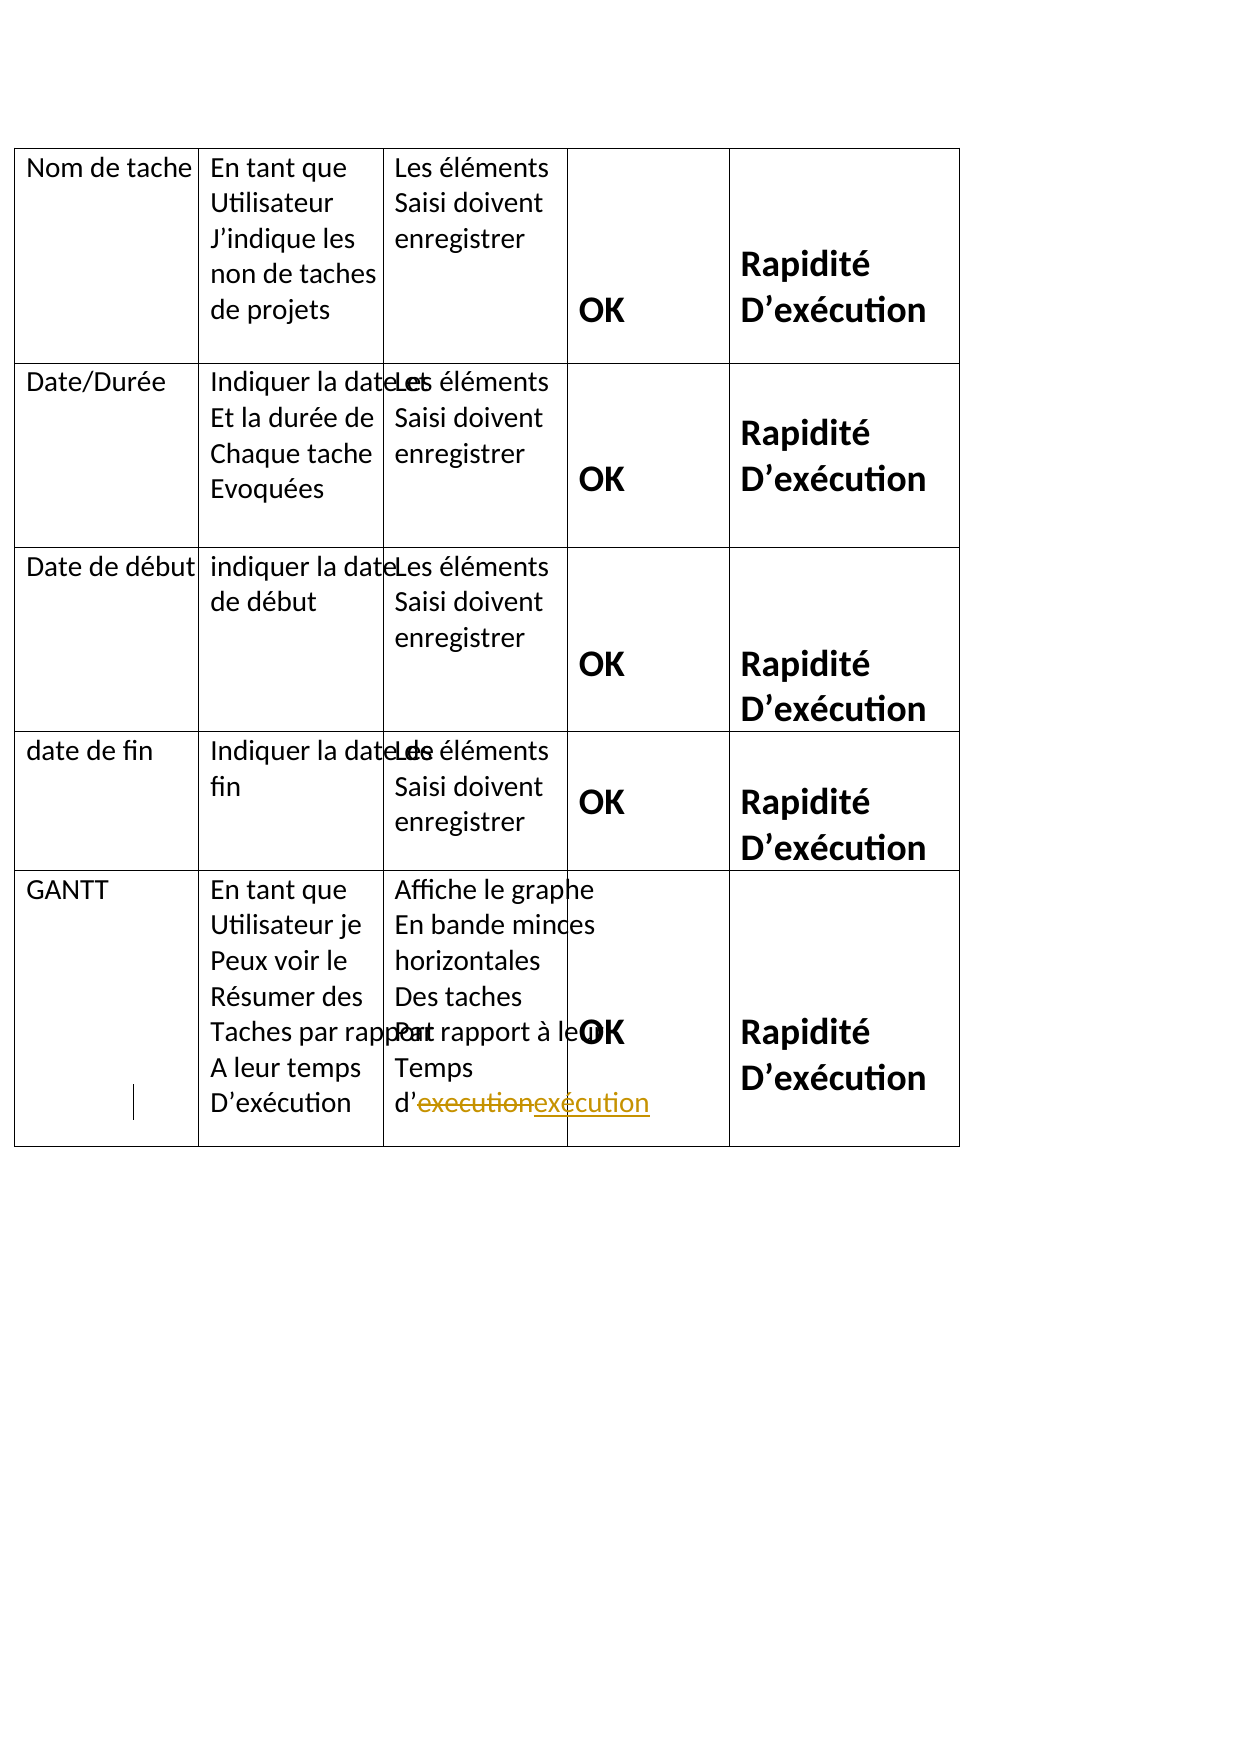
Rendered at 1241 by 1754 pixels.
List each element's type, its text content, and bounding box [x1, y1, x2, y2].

table_cell Rapidité D’exécution [730, 732, 959, 870]
table_cell Nom de tache [15, 149, 198, 362]
table_cell OK [568, 364, 729, 547]
table_cell En tant que Utilisateur je Peux voir le Résumer des Taches par rapport A leur temps D’exécution [199, 871, 383, 1146]
table_cell Affiche le graphe En bande minces horizontales Des taches Par rapport à leur Temps d’ [384, 871, 567, 1146]
table_cell Les éléments Saisi doivent enregistrer [384, 149, 567, 362]
table_cell En tant que Utilisateur J’indique les non de taches de projets [199, 149, 383, 362]
table_cell Rapidité D’exécution [730, 364, 959, 547]
table_cell Rapidité D’exécution [730, 871, 959, 1146]
table_cell OK [568, 149, 729, 362]
table_cell OK [568, 871, 729, 1146]
table_cell indiquer la date de début [199, 548, 383, 731]
table_cell Les éléments Saisi doivent enregistrer [384, 364, 567, 547]
table_cell Date de début [15, 548, 198, 731]
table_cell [730, 149, 959, 362]
table_cell Les éléments Saisi doivent enregistrer [384, 732, 567, 870]
table_cell Indiquer la date de fin [199, 732, 383, 870]
table_cell GANTT [15, 871, 198, 1146]
table_cell Date/Durée [15, 364, 198, 547]
table_cell date de fin [15, 732, 198, 870]
table_cell Les éléments Saisi doivent enregistrer [384, 548, 567, 731]
table_cell Indiquer la date et Et la durée de Chaque tache Evoquées [199, 364, 383, 547]
table_cell OK [568, 548, 729, 731]
table_cell Rapidité D’exécution [730, 548, 959, 731]
table_cell OK [568, 732, 729, 870]
